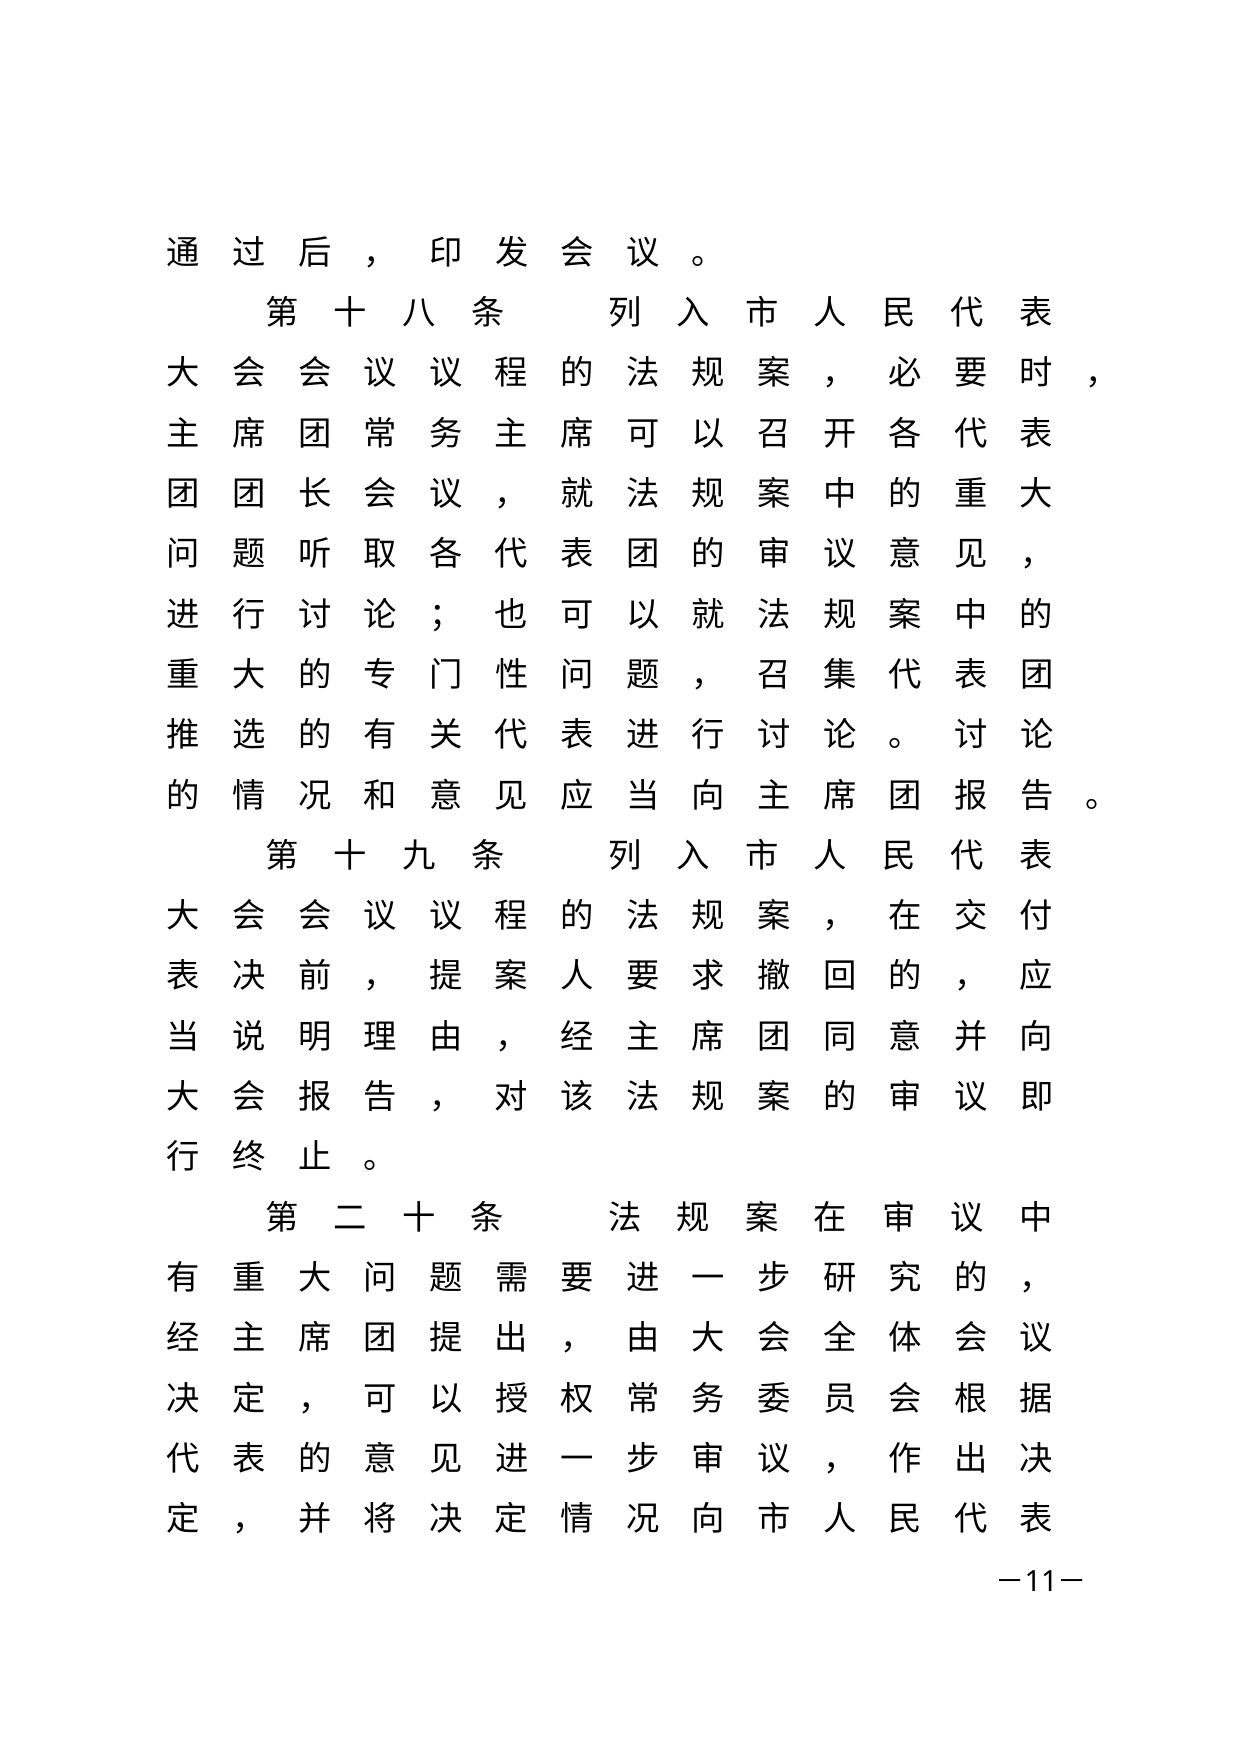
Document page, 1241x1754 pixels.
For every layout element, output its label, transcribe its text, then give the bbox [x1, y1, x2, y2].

text 第十八条 列入市人民代表大会会议议程的法规案，必要时，主席团常务主席可以召开各代表团团长会议，就法规案中的重大问题听取各代表团的审议意见，进行讨论；也可以就法规案中的重大的专门性问题，召集代表团推选的有关代表进行讨论。讨论的情况和意见应当向主席团报告。 [167, 280, 1085, 823]
text 第二十条 法规案在审议中有重大问题需要进一步研究的，经主席团提出，由大会全体会议决定，可以授权常务委员会根据代表的意见进一步审议，作出决定，并将决定情况向市人民代表大会下次会议报告；也可以授权常务委员会根据代表的意见进一步审议，提出修改方案，提请市人民代表大会下次会议审议决定。 [167, 1184, 1085, 1546]
text 第十九条 列入市人民代表大会会议议程的法规案，在交付表决前，提案人要求撤回的，应当说明理由，经主席团同意并向大会报告，对该法规案的审议即行终止。 [167, 823, 1085, 1184]
text 第十七条 列入市人民代表大会会议议程的法规案，由法制委员会根据各代表团和有关的专门委员会的审议意见，对法规案进行统一审议，向主席团提出审议结果报告和法规草案审议稿，对涉及的合法性问题以及重要的不同意见应当在审议结果的报告中予以说明，经主席团会议审议通过后，印发会议。 [167, 219, 1085, 280]
